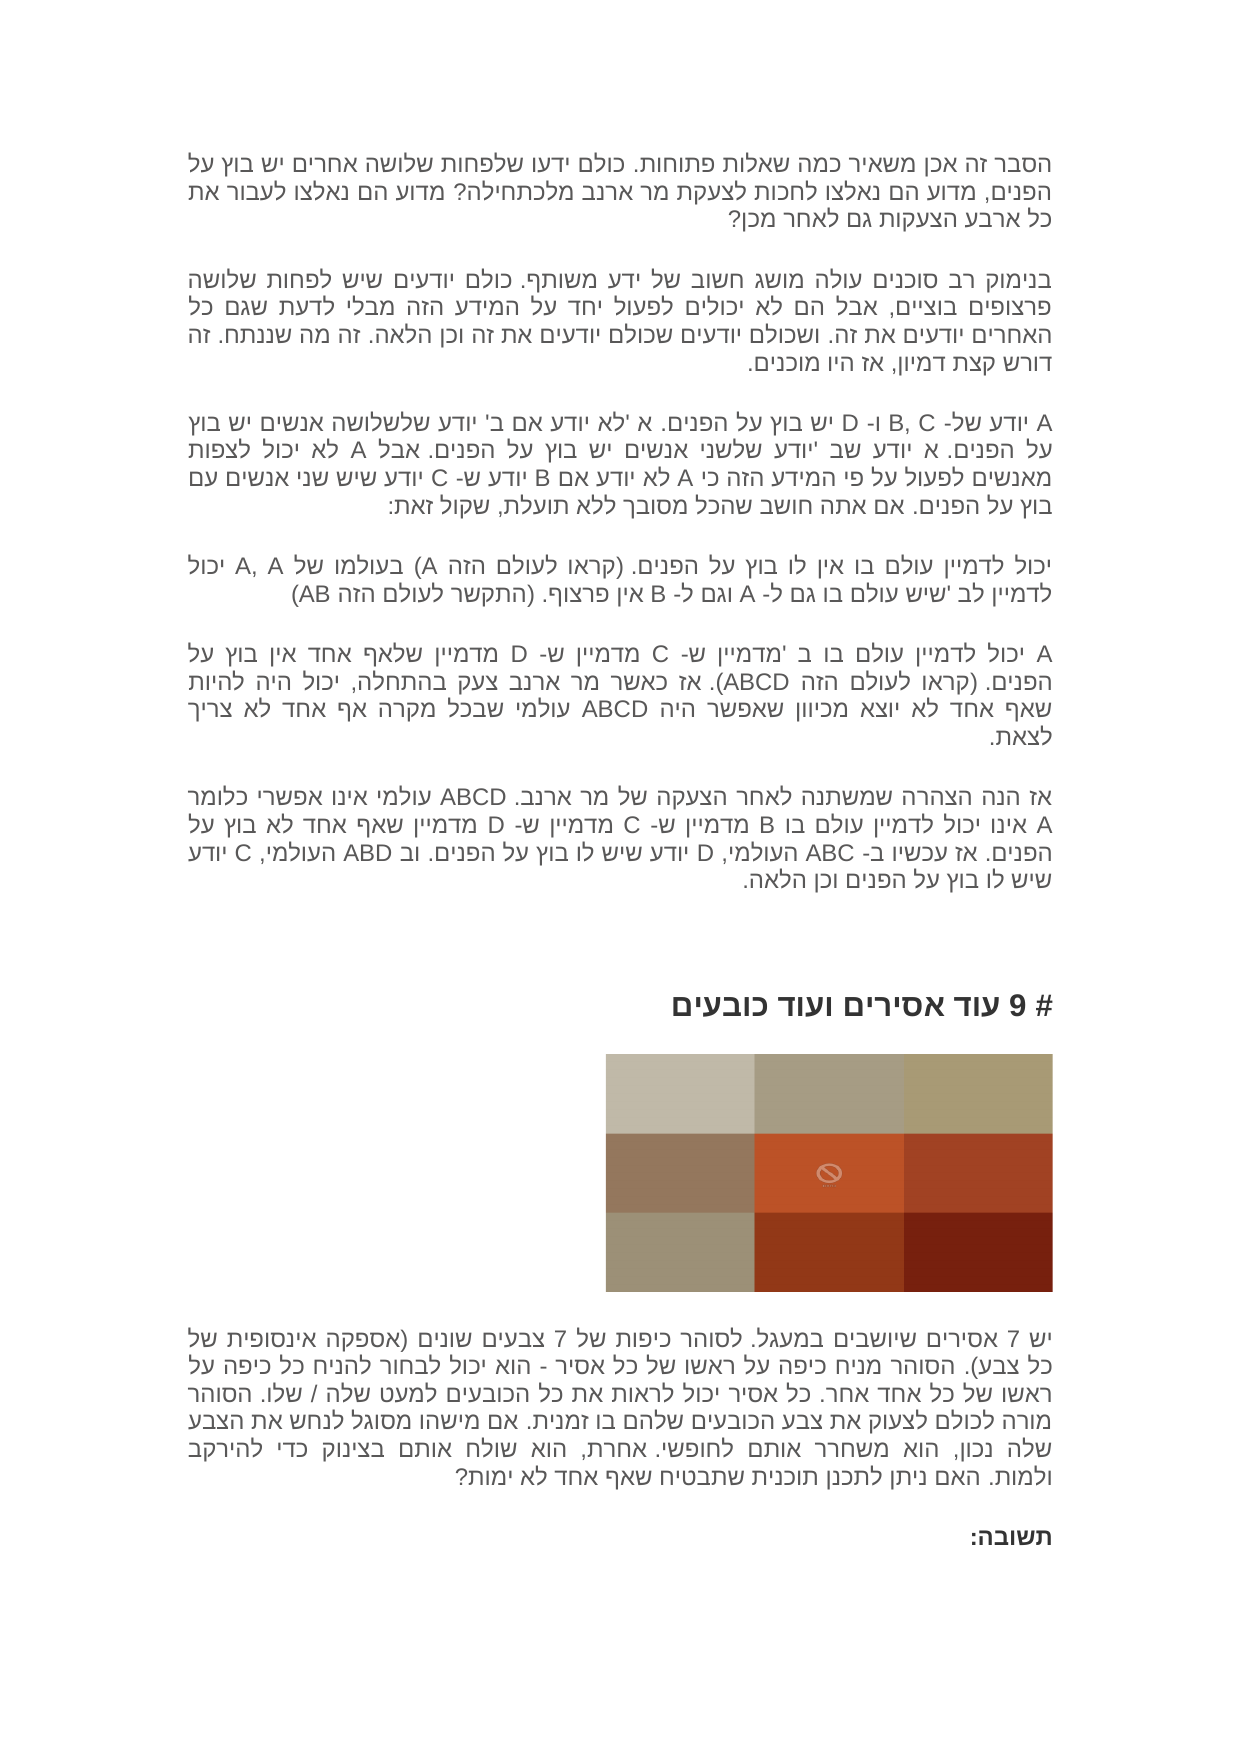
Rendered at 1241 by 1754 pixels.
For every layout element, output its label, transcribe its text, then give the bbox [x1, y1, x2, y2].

text תשובה: [187, 1523, 1053, 1551]
text יכול לדמיין עולם בו אין לו בוץ על הפנים. (קראו לעולם הזה A) בעולמו של A, A יכול לדמיין לב 'שיש עולם בו גם ל- A וגם ל- B אין פרצוף. (התקשר לעולם הזה AB) [187, 552, 1053, 607]
text בנימוק רב סוכנים עולה מושג חשוב של ידע משותף. כולם יודעים שיש לפחות שלושה פרצופים בוציים, אבל הם לא יכולים לפעול יחד על המידע הזה מבלי לדעת שגם כל האחרים יודעים את זה. ושכולם יודעים שכולם יודעים את זה וכן הלאה. זה מה שננתח. זה דורש קצת דמיון, אז היו מוכנים. [187, 266, 1053, 376]
text A יודע של- B, C ו- D יש בוץ על הפנים. א 'לא יודע אם ב' יודע שלשלושה אנשים יש בוץ על הפנים. א יודע שב 'יודע שלשני אנשים יש בוץ על הפנים. אבל A לא יכול לצפות מאנשים לפעול על פי המידע הזה כי A לא יודע אם B יודע ש- C יודע שיש שני אנשים עם בוץ על הפנים. אם אתה חושב שהכל מסובך ללא תועלת, שקול זאת: [187, 409, 1053, 519]
text יש 7 אסירים שיושבים במעגל. לסוהר כיפות של 7 צבעים שונים (אספקה ​​אינסופית של כל צבע). הסוהר מניח כיפה על ראשו של כל אסיר - הוא יכול לבחור להניח כל כיפה על ראשו של כל אחד אחר. כל אסיר יכול לראות את כל הכובעים למעט שלה / שלו. הסוהר מורה לכולם לצעוק את צבע הכובעים שלהם בו זמנית. אם מישהו מסוגל לנחש את הצבע שלה נכון, הוא משחרר אותם לחופשי. אחרת, הוא שולח אותם בצינוק כדי להירקב ולמות. האם ניתן לתכנן תוכנית שתבטיח שאף אחד לא ימות? [187, 1324, 1053, 1490]
text אז הנה הצהרה שמשתנה לאחר הצעקה של מר ארנב. ABCD עולמי אינו אפשרי כלומר A אינו יכול לדמיין עולם בו B מדמיין ש- C מדמיין ש- D מדמיין שאף אחד לא בוץ על הפנים. אז עכשיו ב- ABC העולמי, D יודע שיש לו בוץ על הפנים. וב ABD העולמי, C יודע שיש לו בוץ על הפנים וכן הלאה. [187, 783, 1053, 894]
text הסבר זה אכן משאיר כמה שאלות פתוחות. כולם ידעו שלפחות שלושה אחרים יש בוץ על הפנים, מדוע הם נאלצו לחכות לצעקת מר ארנב מלכתחילה? מדוע הם נאלצו לעבור את כל ארבע הצעקות גם לאחר מכן? [187, 150, 1053, 233]
text A יכול לדמיין עולם בו ב 'מדמיין ש- C מדמיין ש- D מדמיין שלאף אחד אין בוץ על הפנים. (קראו לעולם הזה ABCD). אז כאשר מר ארנב צעק בהתחלה, יכול היה להיות שאף אחד לא יוצא מכיוון שאפשר היה ABCD עולמי שבכל מקרה אף אחד לא צריך לצאת. [187, 640, 1053, 751]
text # 9 עוד אסירים ועוד כובעים [187, 987, 1053, 1023]
picture [605, 1054, 1053, 1292]
